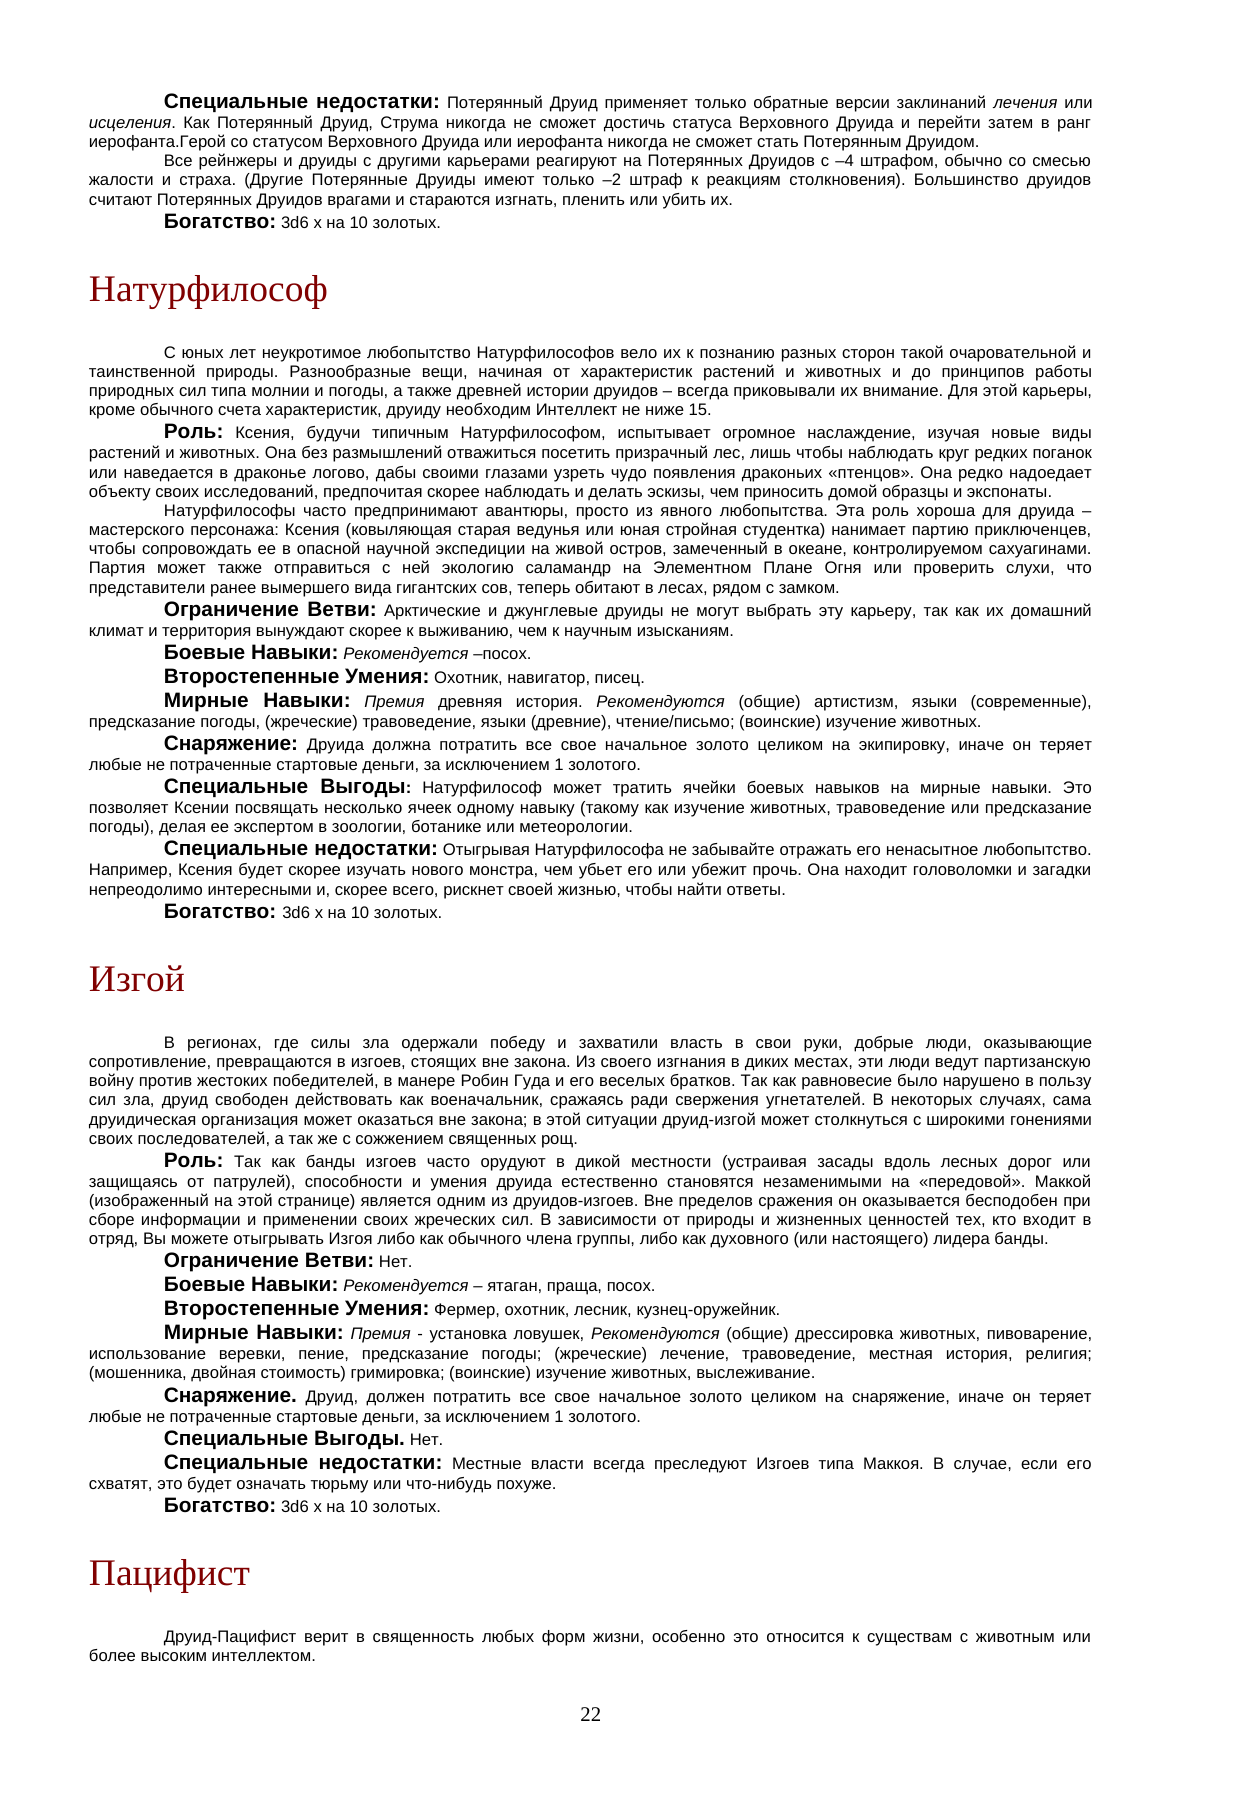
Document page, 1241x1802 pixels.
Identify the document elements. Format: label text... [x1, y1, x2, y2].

text Специальные недостатки: Отыгрывая Натурфилософа не забывайте отражать его ненасытное любопытство. Например, Ксения будет скорее изучать нового монстра, чем убьет его или убежит прочь. Она находит головоломки и загадки непреодолимо интересными и, скорее всего, рискнет своей жизнью, чтобы найти ответы. [89, 836, 1092, 898]
text Ограничение Ветви: Арктические и джунглевые друиды не могут выбрать эту карьеру, так как их домашний климат и территория вынуждают скорее к выживанию, чем к научным изысканиям. [89, 597, 1092, 640]
text Натурфилософы часто предпринимают авантюры, просто из явного любопытства. Эта роль хороша для друида – мастерского персонажа: Ксения (ковыляющая старая ведунья или юная стройная студентка) нанимает партию приключенцев, чтобы сопровождать ее в опасной научной экспедиции на живой остров, замеченный в океане, контролируемом сахуагинами. Партия может также отправиться с ней экологию саламандр на Элементном Плане Огня или проверить слухи, что представители ранее вымершего вида гигантских сов, теперь обитают в лесах, рядом с замком. [89, 501, 1092, 597]
text Богатство: 3d6 х на 10 золотых. [89, 1493, 1092, 1517]
text В регионах, где силы зла одержали победу и захватили власть в свои руки, добрые люди, оказывающие сопротивление, превращаются в изгоев, стоящих вне закона. Из своего изгнания в диких местах, эти люди ведут партизанскую войну против жестоких победителей, в манере Робин Гуда и его веселых братков. Так как равновесие было нарушено в пользу сил зла, друид свободен действовать как военачальник, сражаясь ради свержения угнетателей. В некоторых случаях, сама друидическая организация может оказаться вне закона; в этой ситуации друид-изгой может столкнуться с широкими гонениями своих последователей, а так же с сожжением священных рощ. [89, 1033, 1092, 1148]
text Друид-Пацифист верит в священность любых форм жизни, особенно это относится к существам с животным или более высоким интеллектом. [89, 1627, 1092, 1665]
text Ограничение Ветви: Нет. [89, 1248, 1092, 1272]
text Мирные Навыки: Премия древняя история. Рекомендуются (общие) артистизм, языки (современные), предсказание погоды, (жреческие) травоведение, языки (древние), чтение/письмо; (воинские) изучение животных. [89, 688, 1092, 731]
text Боевые Навыки: Рекомендуется –посох. [89, 640, 1092, 664]
text Снаряжение. Друид, должен потратить все свое начальное золото целиком на снаряжение, иначе он теряет любые не потраченные стартовые деньги, за исключением 1 золотого. [89, 1382, 1092, 1426]
subtitle Изгой [89, 956, 1092, 999]
text Роль: Ксения, будучи типичным Натурфилософом, испытывает огромное наслаждение, изучая новые виды растений и животных. Она без размышлений отважиться посетить призрачный лес, лишь чтобы наблюдать круг редких поганок или наведается в драконье логово, дабы своими глазами узреть чудо появления драконьих «птенцов». Она редко надоедает объекту своих исследований, предпочитая скорее наблюдать и делать эскизы, чем приносить домой образцы и экспонаты. [89, 419, 1092, 501]
text Все рейнжеры и друиды с другими карьерами реагируют на Потерянных Друидов с –4 штрафом, обычно со смесью жалости и страха. (Другие Потерянные Друиды имеют только –2 штраф к реакциям столкновения). Большинство друидов считают Потерянных Друидов врагами и стараются изгнать, пленить или убить их. [89, 151, 1092, 208]
text С юных лет неукротимое любопытство Натурфилософов вело их к познанию разных сторон такой очаровательной и таинственной природы. Разнообразные вещи, начиная от характеристик растений и животных и до принципов работы природных сил типа молнии и погоды, а также древней истории друидов – всегда приковывали их внимание. Для этой карьеры, кроме обычного счета характеристик, друиду необходим Интеллект не ниже 15. [89, 343, 1092, 419]
text Второстепенные Умения: Охотник, навигатор, писец. [89, 664, 1092, 688]
text Снаряжение: Друида должна потратить все свое начальное золото целиком на экипировку, иначе он теряет любые не потраченные стартовые деньги, за исключением 1 золотого. [89, 731, 1092, 774]
text Второстепенные Умения: Фермер, охотник, лесник, кузнец-оружейник. [89, 1296, 1092, 1320]
text Мирные Навыки: Премия - установка ловушек, Рекомендуются (общие) дрессировка животных, пивоварение, использование веревки, пение, предсказание погоды; (жреческие) лечение, травоведение, местная история, религия; (мошенника, двойная стоимость) гримировка; (воинские) изучение животных, выслеживание. [89, 1320, 1092, 1382]
subtitle Натурфилософ [89, 266, 1092, 309]
text Специальные Выгоды. Нет. [89, 1426, 1092, 1449]
text Специальные недостатки: Местные власти всегда преследуют Изгоев типа Маккоя. В случае, если его схватят, это будет означать тюрьму или что-нибудь похуже. [89, 1449, 1092, 1493]
text Боевые Навыки: Рекомендуется – ятаган, праща, посох. [89, 1272, 1092, 1296]
subtitle Пацифист [89, 1550, 1092, 1593]
text Специальные Выгоды: Натурфилософ может тратить ячейки боевых навыков на мирные навыки. Это позволяет Ксении посвящать несколько ячеек одному навыку (такому как изучение животных, травоведение или предсказание погоды), делая ее экспертом в зоологии, ботанике или метеорологии. [89, 774, 1092, 836]
text Богатство: 3d6 х на 10 золотых. [89, 898, 1092, 922]
text Богатство: 3d6 х на 10 золотых. [89, 208, 1092, 232]
text Специальные недостатки: Потерянный Друид применяет только обратные версии заклинаний лечения или исцеления. Как Потерянный Друид, Струма никогда не сможет достичь статуса Верховного Друида и перейти затем в ранг иерофанта.Герой со статусом Верховного Друида или иерофанта никогда не сможет стать Потерянным Друидом. [89, 89, 1092, 151]
text Роль: Так как банды изгоев часто орудуют в дикой местности (устраивая засады вдоль лесных дорог или защищаясь от патрулей), способности и умения друида естественно становятся незаменимыми на «передовой». Маккой (изображенный на этой странице) является одним из друидов-изгоев. Вне пределов сражения он оказывается бесподобен при сборе информации и применении своих жреческих сил. В зависимости от природы и жизненных ценностей тех, кто входит в отряд, Вы можете отыгрывать Изгоя либо как обычного члена группы, либо как духовного (или настоящего) лидера банды. [89, 1148, 1092, 1248]
